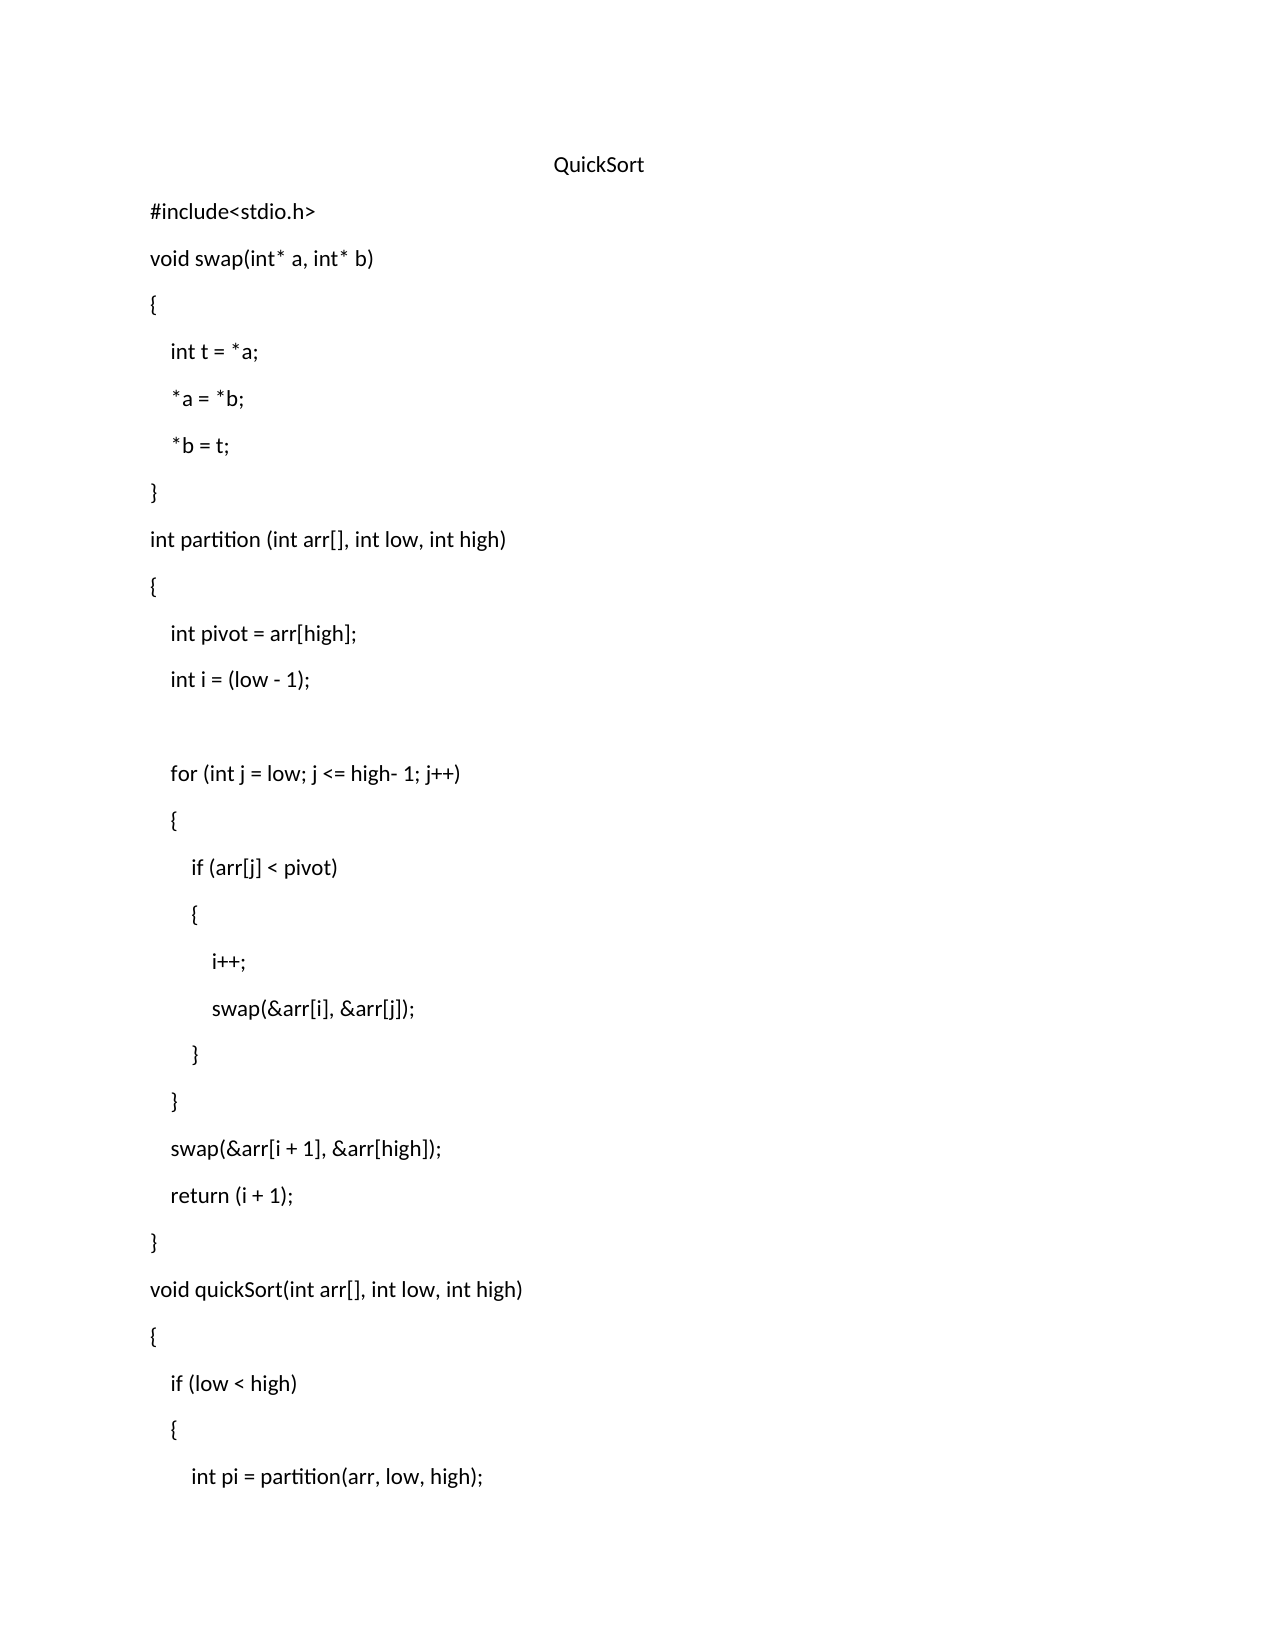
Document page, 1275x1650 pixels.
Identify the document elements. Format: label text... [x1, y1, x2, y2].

text { [150, 1322, 1125, 1350]
text } [150, 1228, 1125, 1256]
text int pivot = arr[high]; [150, 619, 1125, 647]
text if (arr[j] < pivot) [150, 853, 1125, 881]
text } [150, 478, 1125, 506]
text int partition (int arr[], int low, int high) [150, 525, 1125, 553]
text void quickSort(int arr[], int low, int high) [150, 1275, 1125, 1303]
text swap(&arr[i], &arr[j]); [150, 994, 1125, 1022]
text #include<stdio.h> [150, 197, 1125, 225]
text int i = (low - 1); [150, 666, 1125, 694]
text *a = *b; [150, 384, 1125, 412]
text return (i + 1); [150, 1181, 1125, 1209]
text } [150, 1087, 1125, 1116]
text { [150, 900, 1125, 928]
text int pi = partition(arr, low, high); [150, 1462, 1125, 1491]
text } [150, 1041, 1125, 1069]
text i++; [150, 947, 1125, 975]
text swap(&arr[i + 1], &arr[high]); [150, 1134, 1125, 1162]
text *b = t; [150, 431, 1125, 459]
text { [150, 1416, 1125, 1444]
text int t = *a; [150, 337, 1125, 366]
text { [150, 806, 1125, 834]
text { [150, 291, 1125, 319]
text { [150, 572, 1125, 600]
text for (int j = low; j <= high- 1; j++) [150, 759, 1125, 787]
text void swap(int* a, int* b) [150, 244, 1125, 272]
text QuickSort [150, 150, 1125, 178]
text if (low < high) [150, 1369, 1125, 1397]
